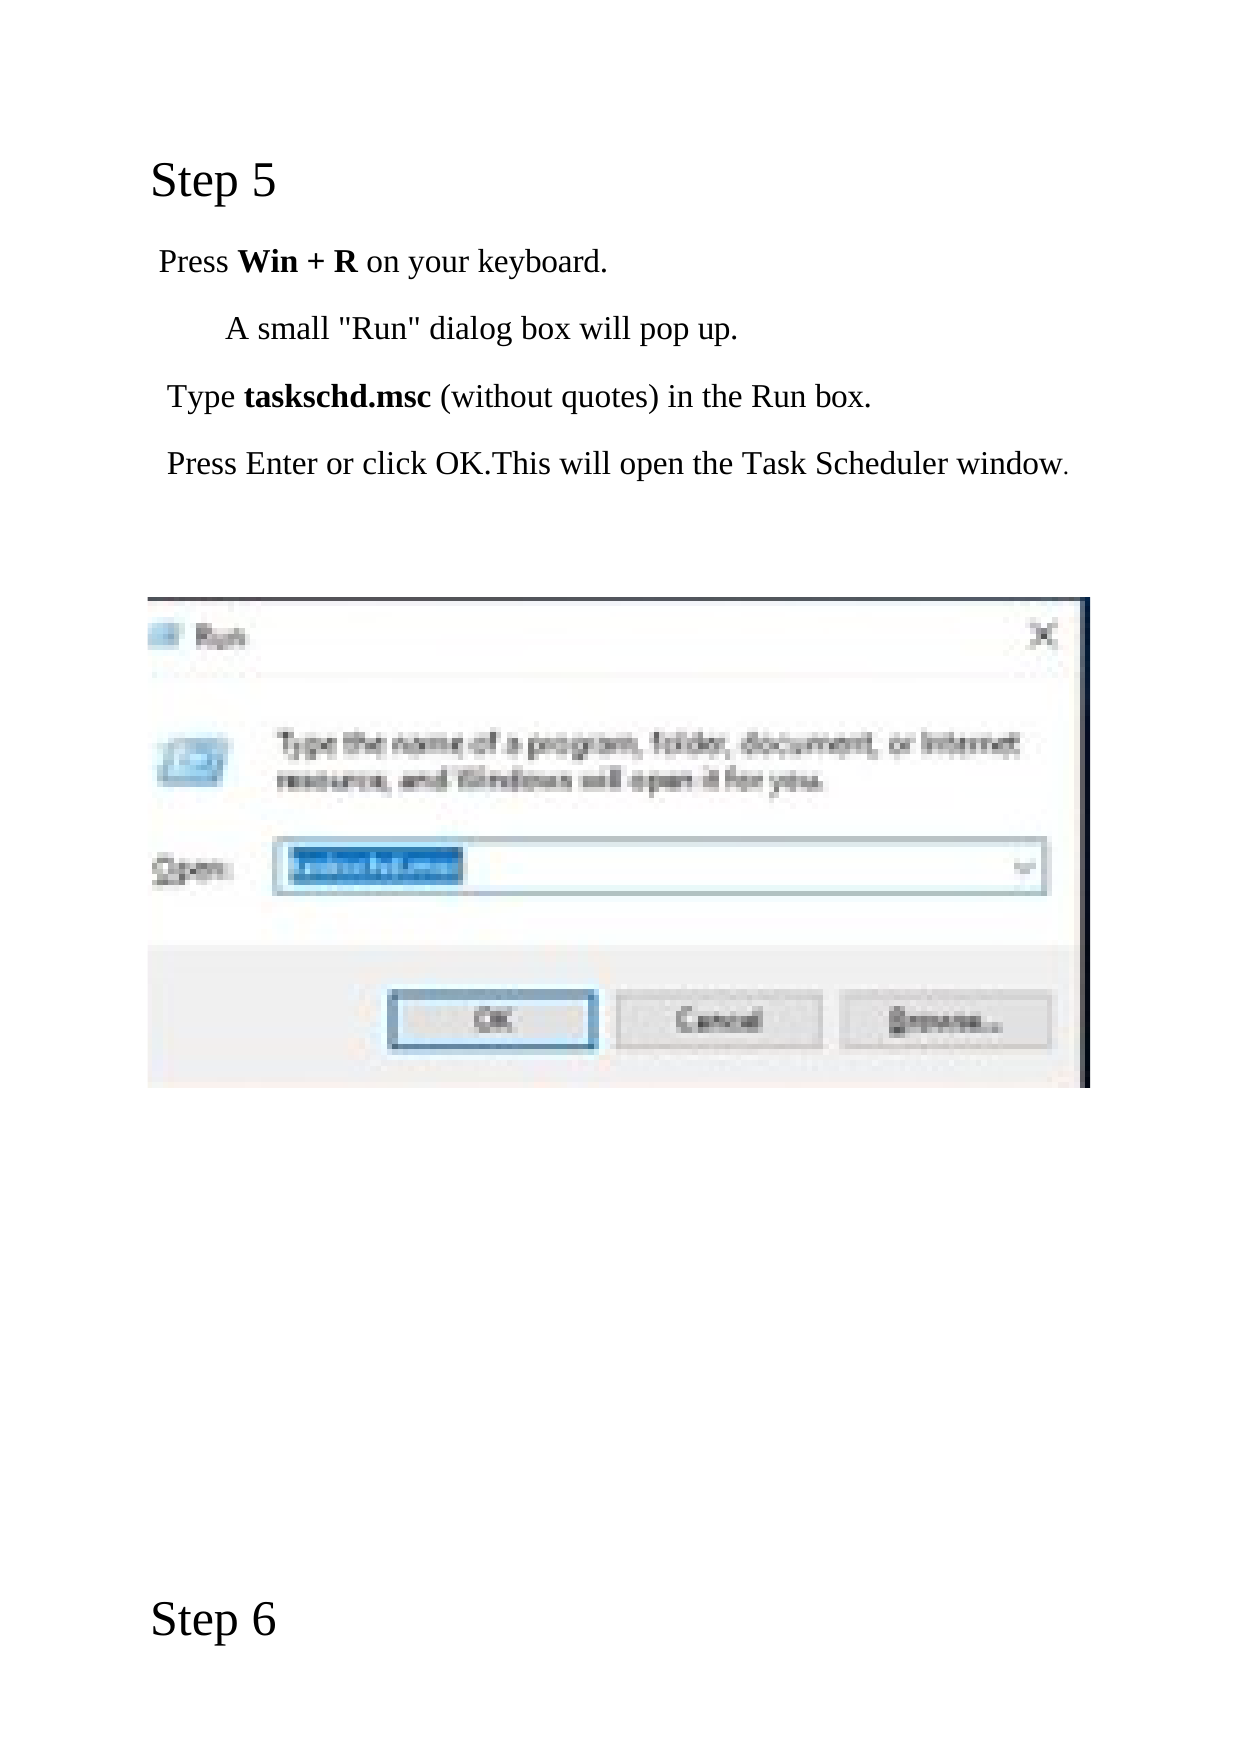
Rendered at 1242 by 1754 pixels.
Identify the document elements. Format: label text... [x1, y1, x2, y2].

subtitle Step 5 [150, 150, 1094, 207]
text Type taskschd.msc (without quotes) in the Run box. [167, 376, 1094, 414]
text A small "Run" dialog box will pop up. [225, 309, 1094, 347]
picture [147, 597, 1091, 1088]
subtitle Step 6 [150, 1589, 1094, 1646]
text Press Win + R on your keyboard. [158, 241, 1094, 279]
text Press Enter or click OK.This will open the Task Scheduler window. [167, 444, 1094, 482]
